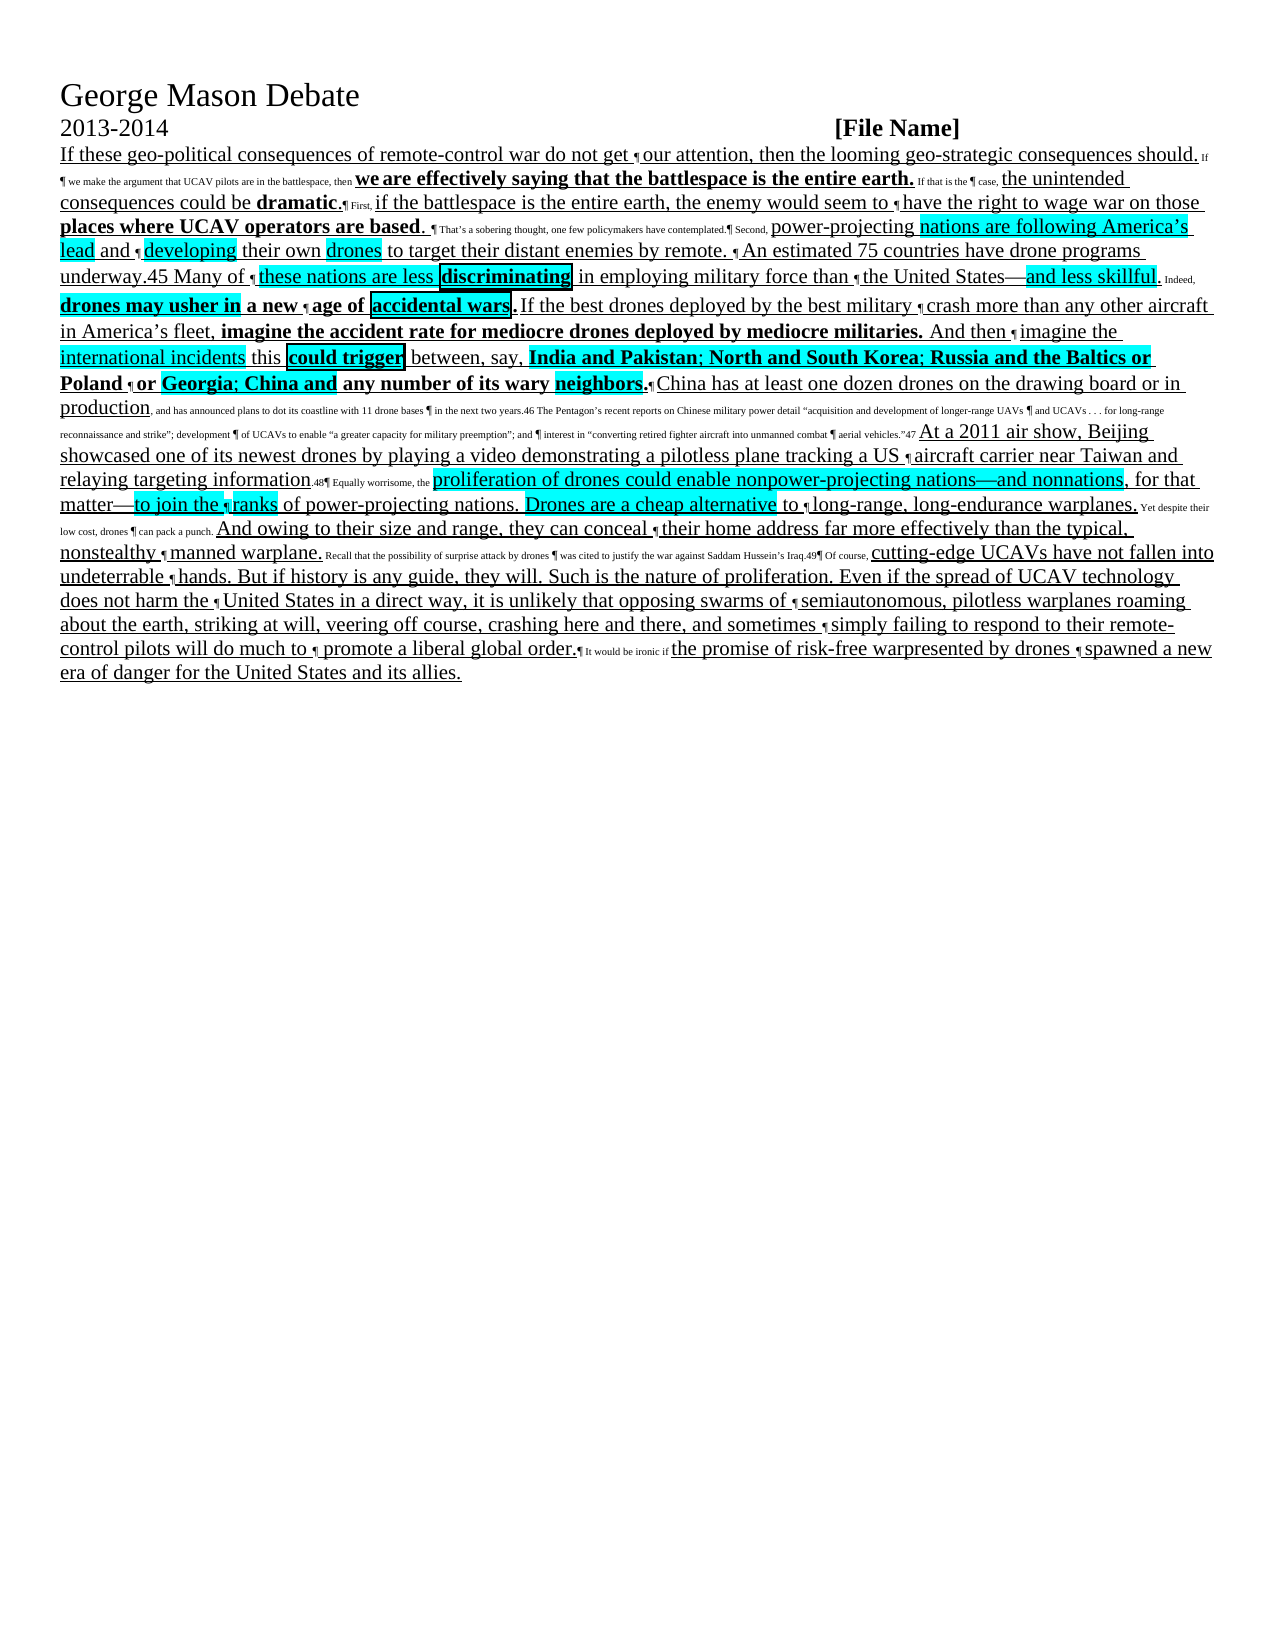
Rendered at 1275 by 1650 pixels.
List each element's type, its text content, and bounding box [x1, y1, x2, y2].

text If these geo-political consequences of remote-control war do not get ¶ our attention, then the looming geo-strategic consequences should. If ¶ we make the argument that UCAV pilots are in the battlespace, then we are effectively saying that the battlespace is the entire earth. If that is the ¶ case, the unintended consequences could be dramatic.¶ First, if the battlespace is the entire earth, the enemy would seem to ¶ have the right to wage war on those places where UCAV operators are based. ¶ That’s a sobering thought, one few policymakers have contemplated.¶ Second, power-projecting nations are following America’s lead and ¶ developing their own drones to target their distant enemies by remote. ¶ An estimated 75 countries have drone programs underway.45 Many of ¶ these nations are less discriminating in employing military force than ¶ the United States—and less skillful. Indeed, drones may usher in a new ¶ age of accidental wars. If the best drones deployed by the best military ¶ crash more than any other aircraft in America’s fleet, imagine the accident rate for mediocre drones deployed by mediocre militaries. And then ¶ imagine the international incidents this could trigger between, say, India and Pakistan; North and South Korea; Russia and the Baltics or Poland ¶ or Georgia; China and any number of its wary neighbors.¶ China has at least one dozen drones on the drawing board or in production, and has announced plans to dot its coastline with 11 drone bases ¶ in the next two years.46 The Pentagon’s recent reports on Chinese military power detail “acquisition and development of longer-range UAVs ¶ and UCAVs . . . for long-range reconnaissance and strike”; development ¶ of UCAVs to enable “a greater capacity for military preemption”; and ¶ interest in “converting retired fighter aircraft into unmanned combat ¶ aerial vehicles.”47 At a 2011 air show, Beijing showcased one of its newest drones by playing a video demonstrating a pilotless plane tracking a US ¶ aircraft carrier near Taiwan and relaying targeting information.48¶ Equally worrisome, the proliferation of drones could enable nonpower-projecting nations—and nonnations, for that matter—to join the ¶ ranks of power-projecting nations. Drones are a cheap alternative to ¶ long-range, long-endurance warplanes. Yet despite their low cost, drones ¶ can pack a punch. And owing to their size and range, they can conceal ¶ their home address far more effectively than the typical, nonstealthy ¶ manned warplane. Recall that the possibility of surprise attack by drones ¶ was cited to justify the war against Saddam Hussein’s Iraq.49¶ Of course, cutting-edge UCAVs have not fallen into undeterrable ¶ hands. But if history is any guide, they will. Such is the nature of proliferation. Even if the spread of UCAV technology does not harm the ¶ United States in a direct way, it is unlikely that opposing swarms of ¶ semiautonomous, pilotless warplanes roaming about the earth, striking at will, veering off course, crashing here and there, and sometimes ¶ simply failing to respond to their remote-control pilots will do much to ¶ promote a liberal global order.¶ It would be ironic if the promise of risk-free warpresented by drones ¶ spawned a new era of danger for the United States and its allies. [60, 142, 1215, 684]
